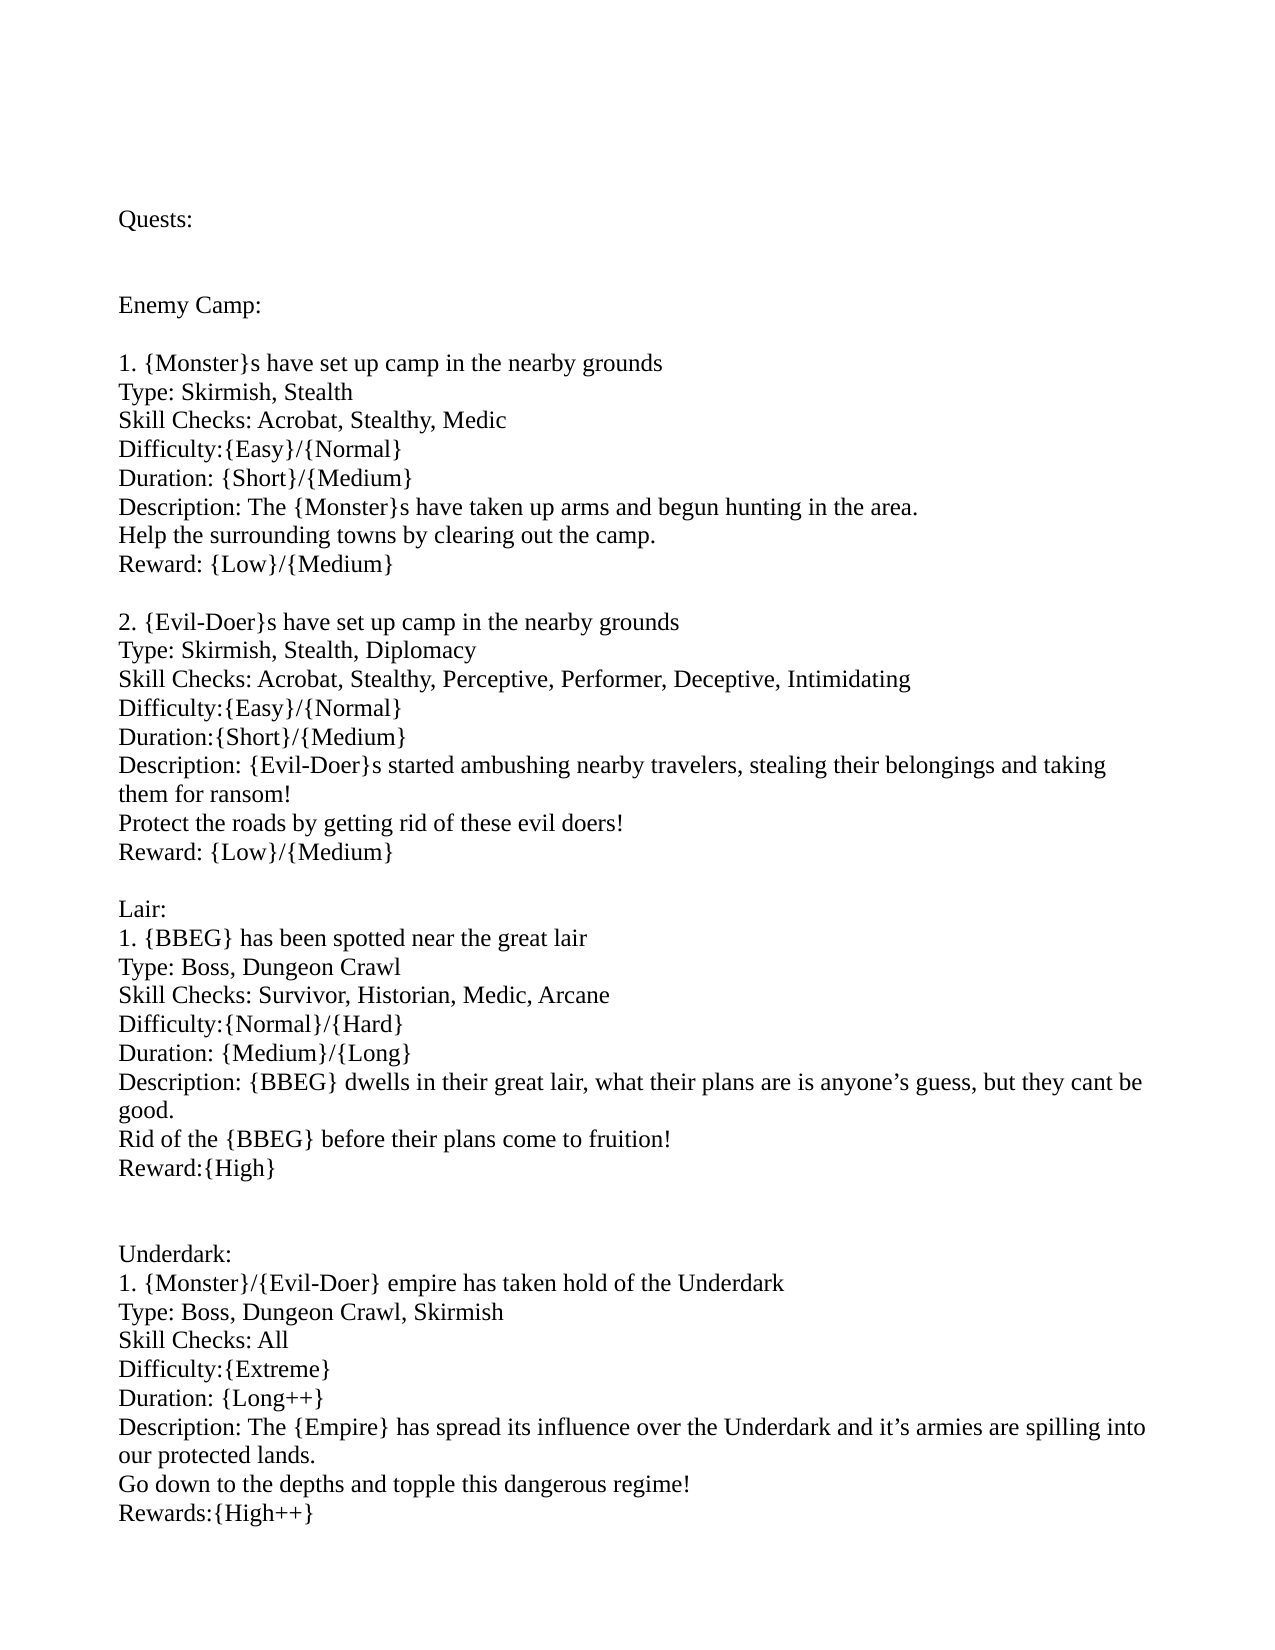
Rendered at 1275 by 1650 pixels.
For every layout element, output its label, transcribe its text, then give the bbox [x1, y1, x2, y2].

text Type: Skirmish, Stealth, Diplomacy Skill Checks: Acrobat, Stealthy, Perceptive, Performer, Deceptive, Intimidating [118, 636, 1157, 693]
text Quests: [118, 204, 1157, 233]
text Lair: 1. {BBEG} has been spotted near the great lair Type: Boss, Dungeon Crawl [118, 894, 1157, 981]
text Skill Checks: All [118, 1326, 1157, 1354]
text 1. {Monster}s have set up camp in the nearby grounds Type: Skirmish, Stealth [118, 348, 1157, 406]
text Go down to the depths and topple this dangerous regime! Rewards:{High++} [118, 1469, 1157, 1527]
text Difficulty:{Easy}/{Normal} Duration: {Short}/{Medium} Description: The {Monster}s have taken up arms and begun hunting in the area. Help the surrounding towns by clearing out the camp. Reward: {Low}/{Medium} [118, 434, 1157, 607]
text Type: Boss, Dungeon Crawl, Skirmish [118, 1297, 1157, 1326]
text Difficulty:{Easy}/{Normal} Duration:{Short}/{Medium} Description: {Evil-Doer}s started ambushing nearby travelers, stealing their belongings and taking them for ransom! Protect the roads by getting rid of these evil doers! Reward: {Low}/{Medium} [118, 693, 1157, 866]
text Enemy Camp: [118, 262, 1157, 319]
text Skill Checks: Survivor, Historian, Medic, Arcane [118, 981, 1157, 1009]
text Reward:{High} [118, 1153, 1157, 1182]
text Difficulty:{Extreme} Duration: {Long++} [118, 1354, 1157, 1412]
text Description: The {Empire} has spread its influence over the Underdark and it’s armies are spilling into our protected lands. [118, 1412, 1157, 1469]
text Duration: {Medium}/{Long} [118, 1038, 1157, 1067]
text Description: {BBEG} dwells in their great lair, what their plans are is anyone’s guess, but they cant be good. Rid of the {BBEG} before their plans come to fruition! [118, 1067, 1157, 1153]
text Skill Checks: Acrobat, Stealthy, Medic [118, 406, 1157, 434]
text Underdark: 1. {Monster}/{Evil-Doer} empire has taken hold of the Underdark [118, 1211, 1157, 1297]
text Difficulty:{Normal}/{Hard} [118, 1009, 1157, 1038]
text 2. {Evil-Doer}s have set up camp in the nearby grounds [118, 607, 1157, 636]
